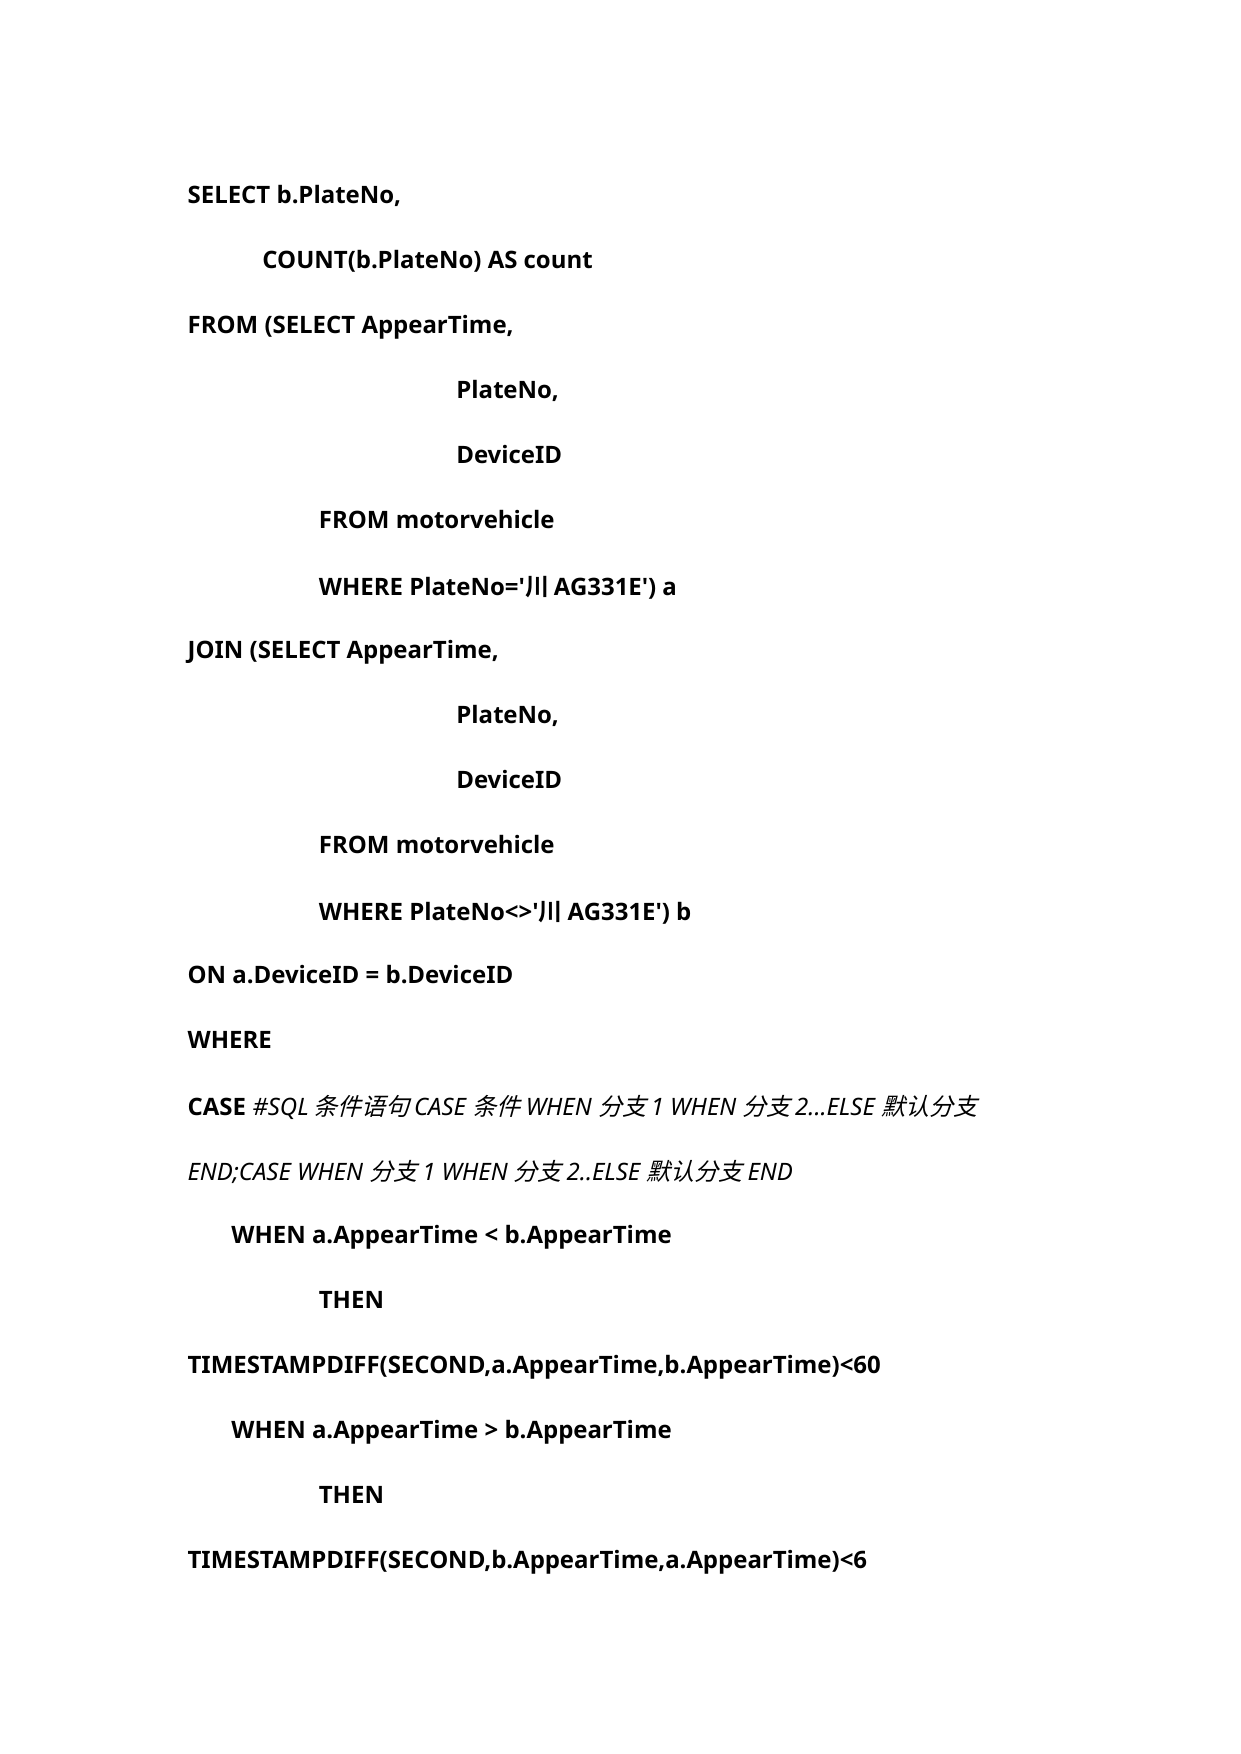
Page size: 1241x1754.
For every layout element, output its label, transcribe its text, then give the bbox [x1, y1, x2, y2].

text PlateNo, [187, 682, 1053, 747]
text DeviceID [187, 422, 1053, 487]
text THEN TIMESTAMPDIFF(SECOND,a.AppearTime,b.AppearTime)<60 [187, 1267, 1053, 1397]
text WHERE PlateNo<>'川AG331E') b [187, 877, 1053, 942]
text COUNT(b.PlateNo) AS count [187, 227, 1053, 292]
text SELECT b.PlateNo, [187, 162, 1053, 227]
text FROM motorvehicle [187, 812, 1053, 877]
text JOIN (SELECT AppearTime, [187, 617, 1053, 682]
text WHEN a.AppearTime < b.AppearTime [187, 1202, 1053, 1267]
text WHERE PlateNo='川AG331E') a [187, 552, 1053, 617]
text DeviceID [187, 747, 1053, 812]
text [187, 1462, 1053, 1592]
text WHERE [187, 1007, 1053, 1072]
text FROM (SELECT AppearTime, [187, 292, 1053, 357]
text PlateNo, [187, 357, 1053, 422]
text ON a.DeviceID = b.DeviceID [187, 942, 1053, 1007]
text WHEN a.AppearTime > b.AppearTime [187, 1397, 1053, 1462]
text FROM motorvehicle [187, 487, 1053, 552]
text CASE #SQL条件语句CASE 条件 WHEN 分支1 WHEN 分支2...ELSE 默认分支 END;CASE WHEN 分支1 WHEN 分支2..ELSE 默认分支 END [187, 1072, 1053, 1202]
